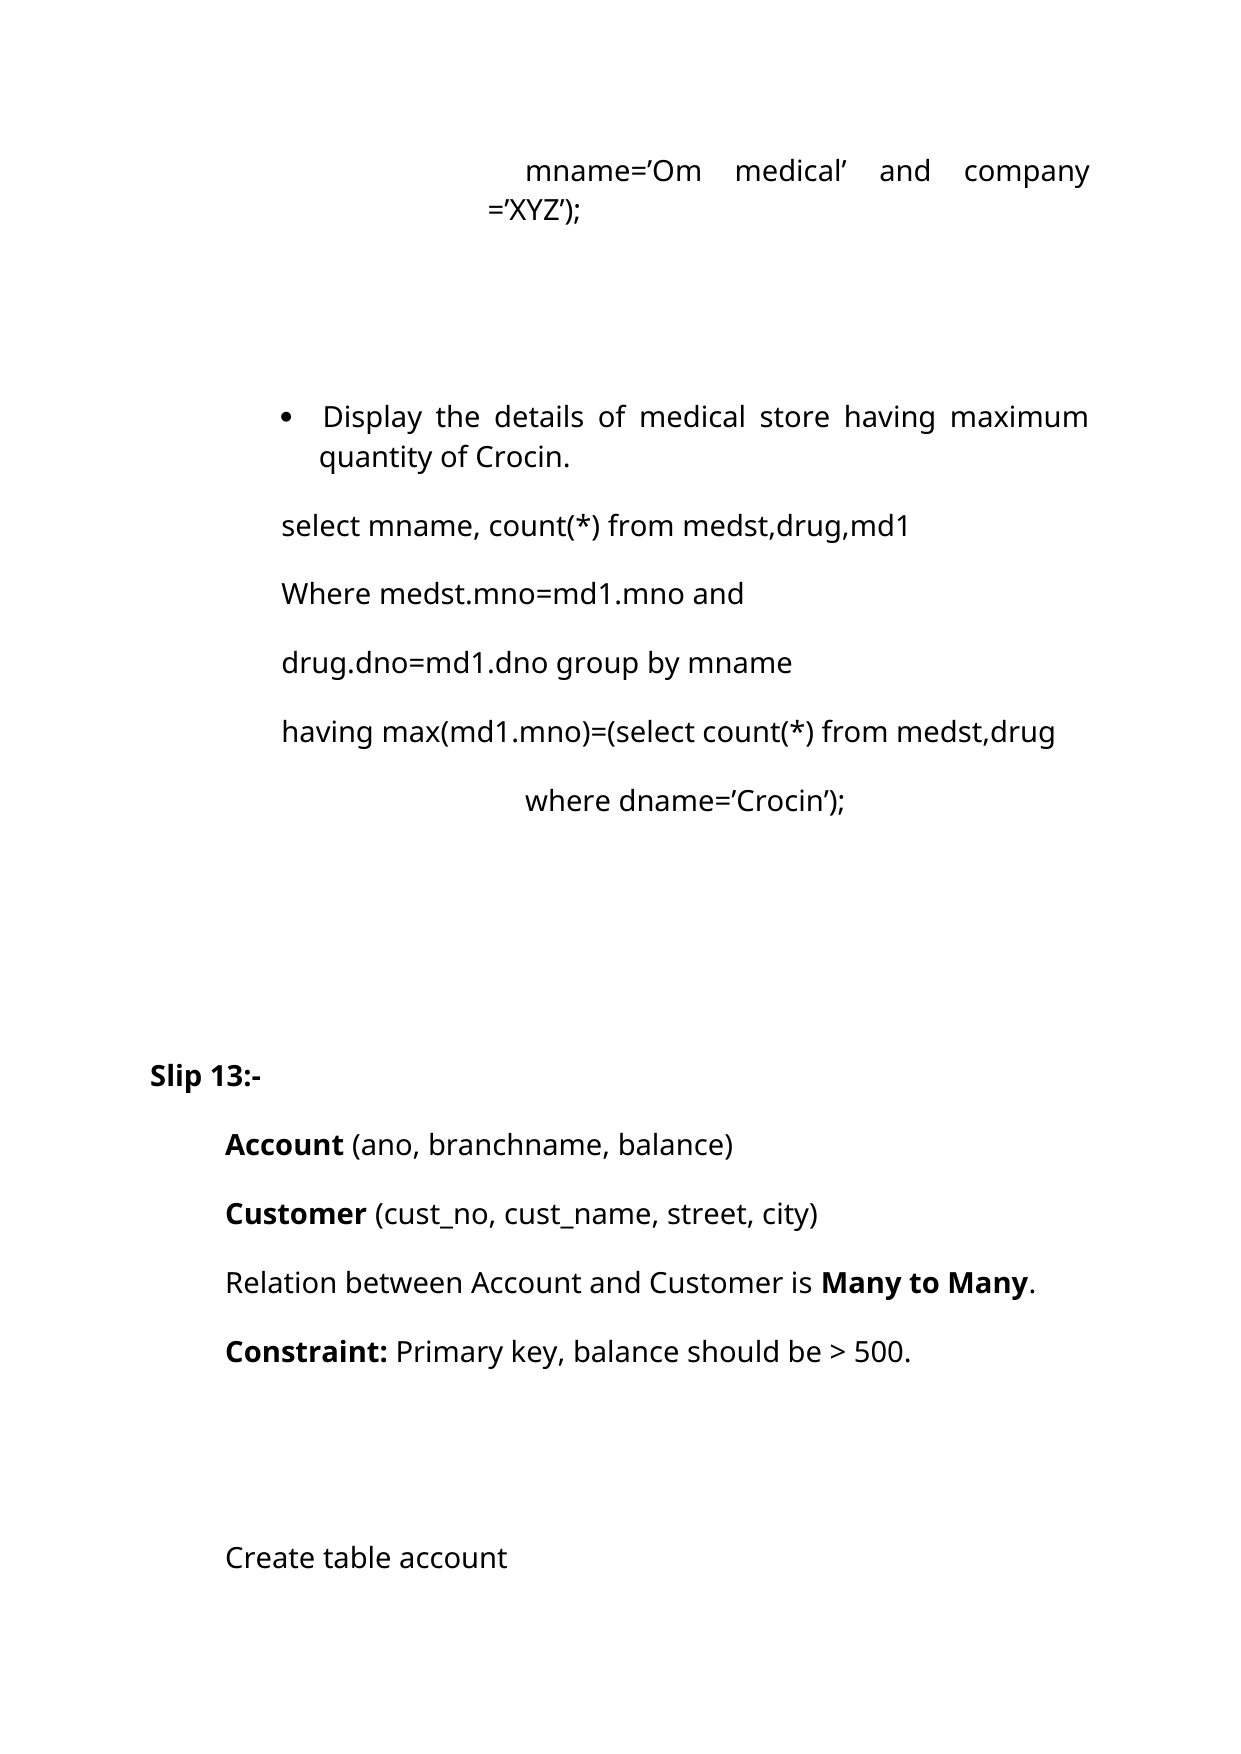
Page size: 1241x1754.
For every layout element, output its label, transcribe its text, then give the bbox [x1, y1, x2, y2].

text Create table account [150, 1538, 1090, 1577]
text drug.dno=md1.dno group by mname [281, 642, 1090, 682]
text · Display the details of medical store having maximum quantity of Crocin. [281, 396, 1090, 476]
text Relation between Account and Customer is Many to Many. [150, 1262, 1090, 1302]
text Customer (cust_no, cust_name, street, city) [150, 1193, 1090, 1233]
text where dname=’Crocin’); [450, 780, 1090, 820]
text Slip 13:- [150, 1056, 1090, 1095]
text Where medst.mno=md1.mno and [281, 574, 1090, 613]
text Account (ano, branchname, balance) [150, 1124, 1090, 1164]
text select mname, count(*) from medst,drug,md1 [281, 505, 1090, 544]
text mname=’Om medical’ and company =’XYZ’); [487, 150, 1090, 229]
text having max(md1.mno)=(select count(*) from medst,drug [281, 711, 1090, 751]
text Constraint: Primary key, balance should be > 500. [150, 1331, 1090, 1371]
